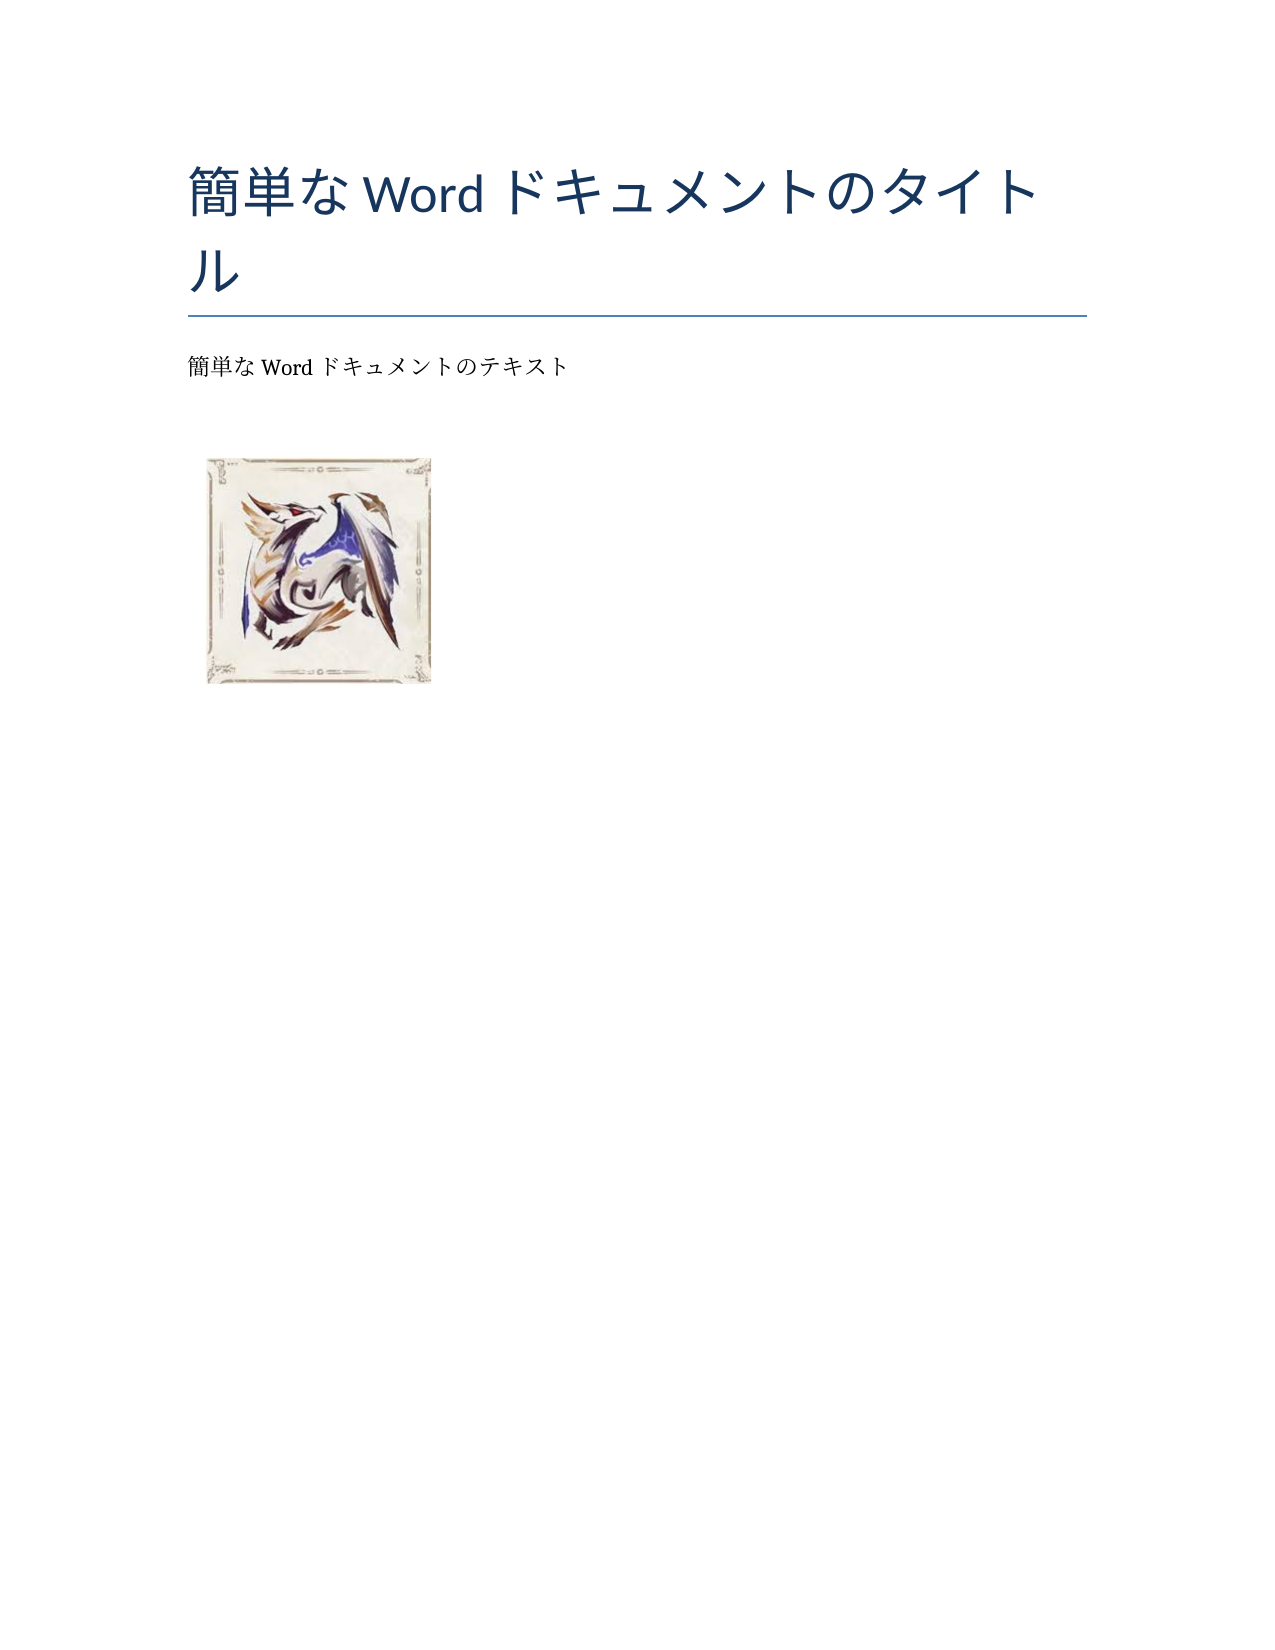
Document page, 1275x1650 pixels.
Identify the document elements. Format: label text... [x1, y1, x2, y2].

title 簡単なWordドキュメントのタイトル [187, 150, 1087, 317]
text 簡単なWordドキュメントのテキスト [187, 348, 1087, 381]
picture [206, 458, 432, 684]
